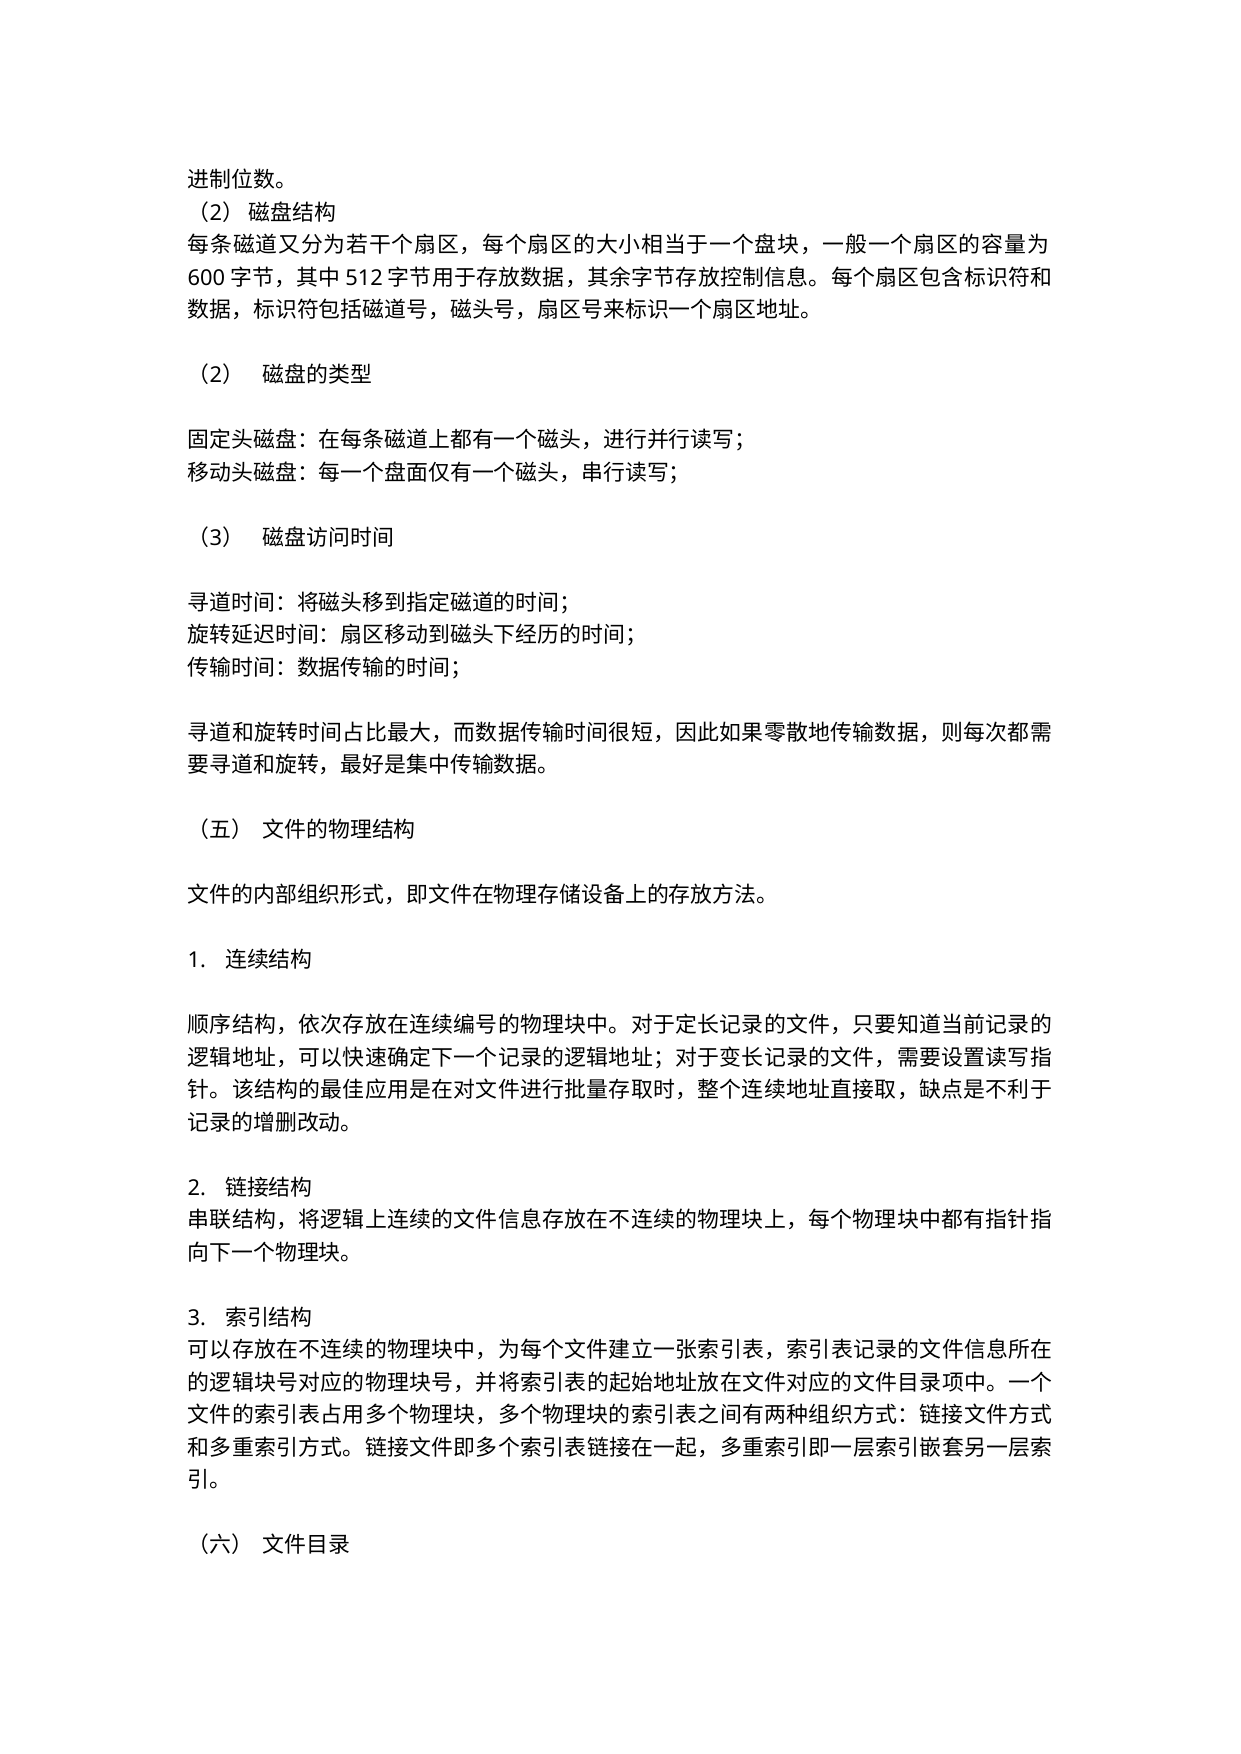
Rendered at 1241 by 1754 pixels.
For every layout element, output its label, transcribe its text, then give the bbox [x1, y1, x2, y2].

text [187, 162, 1053, 194]
list 连续结构 [187, 942, 1053, 974]
text 旋转延迟时间：扇区移动到磁头下经历的时间； [187, 617, 1053, 649]
text 固定头磁盘：在每条磁道上都有一个磁头，进行并行读写； [187, 422, 1053, 454]
list 文件的物理结构 [187, 812, 1053, 844]
text 串联结构，将逻辑上连续的文件信息存放在不连续的物理块上，每个物理块中都有指针指向下一个物理块。 [187, 1202, 1053, 1267]
text 传输时间：数据传输的时间； [187, 649, 1053, 682]
text 顺序结构，依次存放在连续编号的物理块中。对于定长记录的文件，只要知道当前记录的逻辑地址，可以快速确定下一个记录的逻辑地址；对于变长记录的文件，需要设置读写指针。该结构的最佳应用是在对文件进行批量存取时，整个连续地址直接取，缺点是不利于记录的增删改动。 [187, 1007, 1053, 1137]
list 文件目录 [187, 1527, 1053, 1559]
text 寻道时间：将磁头移到指定磁道的时间； [187, 584, 1053, 617]
list 磁盘访问时间 [187, 519, 1053, 552]
text 文件的内部组织形式，即文件在物理存储设备上的存放方法。 [187, 877, 1053, 909]
text 每条磁道又分为若干个扇区，每个扇区的大小相当于一个盘块，一般一个扇区的容量为600字节，其中512字节用于存放数据，其余字节存放控制信息。每个扇区包含标识符和数据，标识符包括磁道号，磁头号，扇区号来标识一个扇区地址。 [187, 227, 1053, 324]
text 移动头磁盘：每一个盘面仅有一个磁头，串行读写； [187, 454, 1053, 487]
list 磁盘的类型 [187, 357, 1053, 389]
text （2） 磁盘结构 [187, 194, 1053, 227]
list 链接结构 [187, 1169, 1053, 1202]
text 可以存放在不连续的物理块中，为每个文件建立一张索引表，索引表记录的文件信息所在的逻辑块号对应的物理块号，并将索引表的起始地址放在文件对应的文件目录项中。一个文件的索引表占用多个物理块，多个物理块的索引表之间有两种组织方式：链接文件方式和多重索引方式。链接文件即多个索引表链接在一起，多重索引即一层索引嵌套另一层索引。 [187, 1332, 1053, 1494]
list 索引结构 [187, 1299, 1053, 1332]
text 寻道和旋转时间占比最大，而数据传输时间很短，因此如果零散地传输数据，则每次都需要寻道和旋转，最好是集中传输数据。 [187, 714, 1053, 779]
